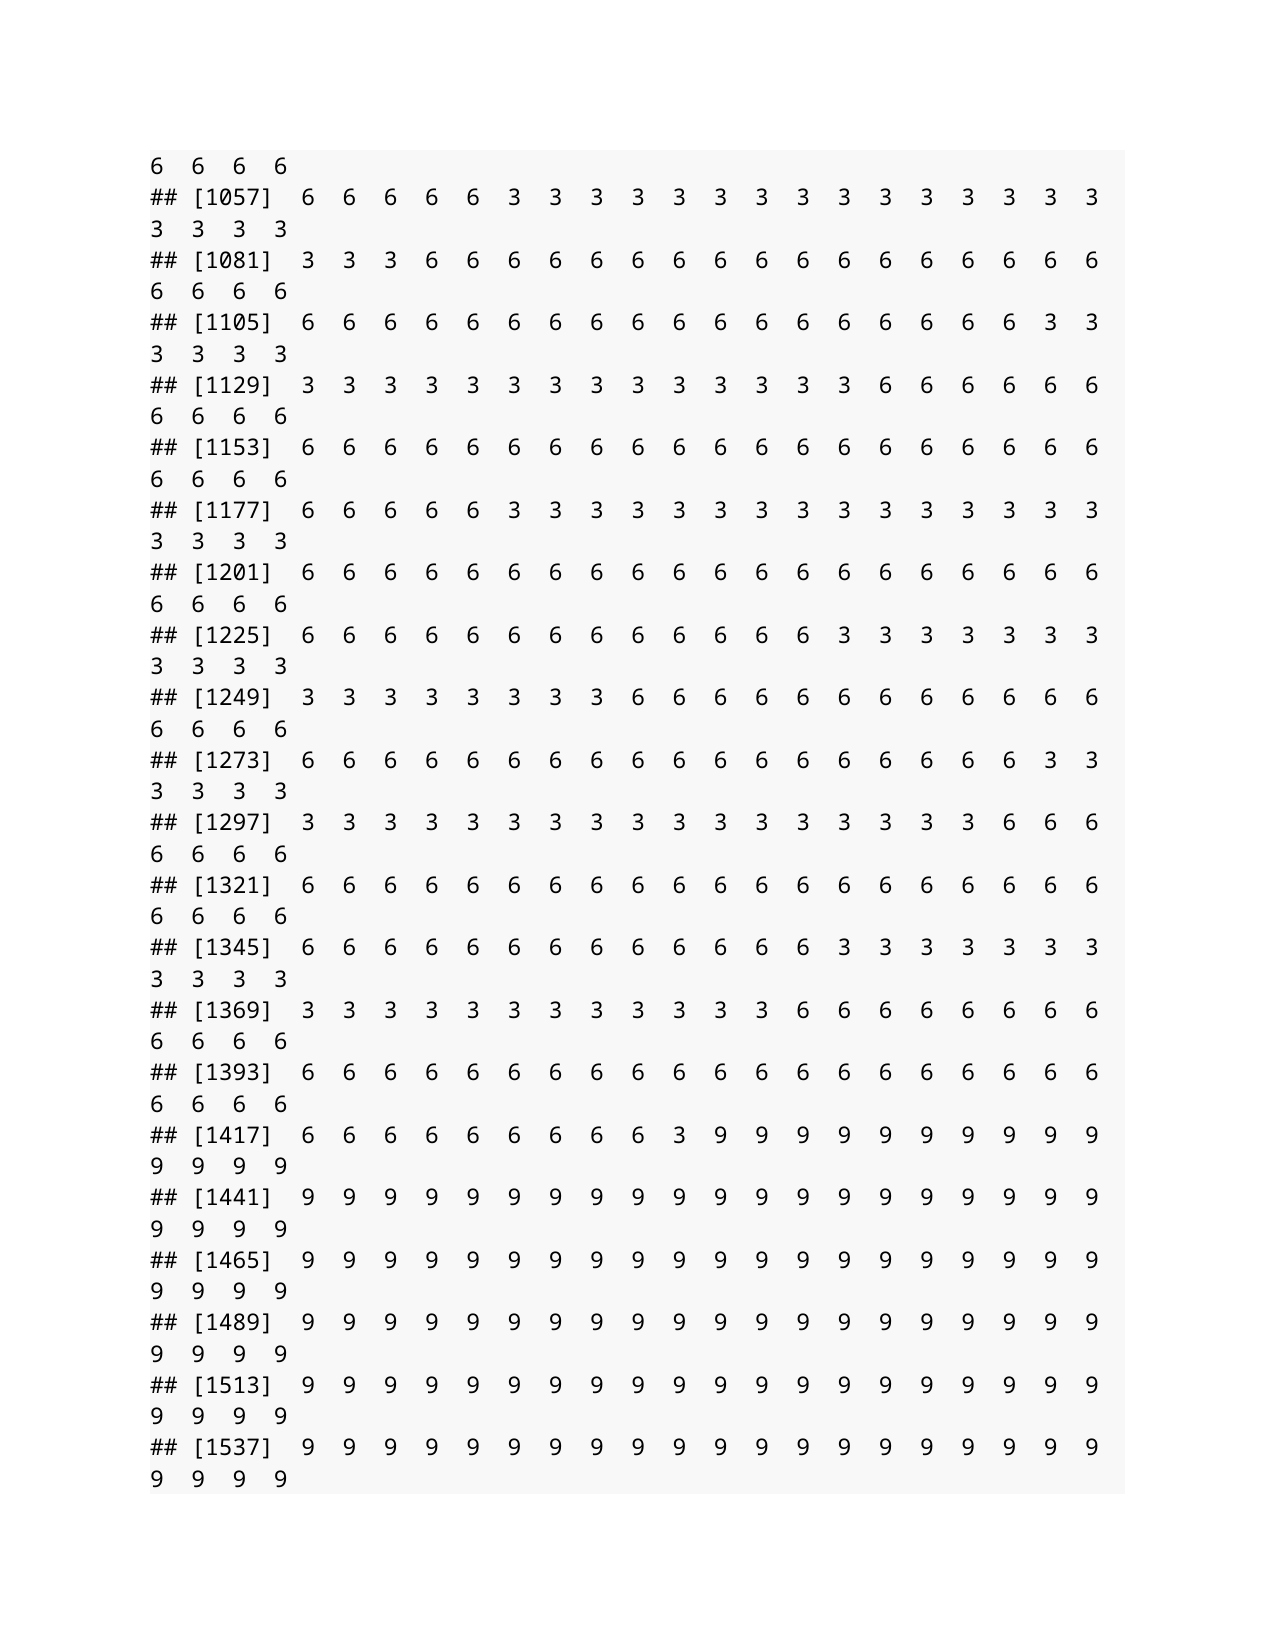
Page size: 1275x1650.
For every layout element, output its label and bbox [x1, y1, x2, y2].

text [150, 150, 1125, 1494]
